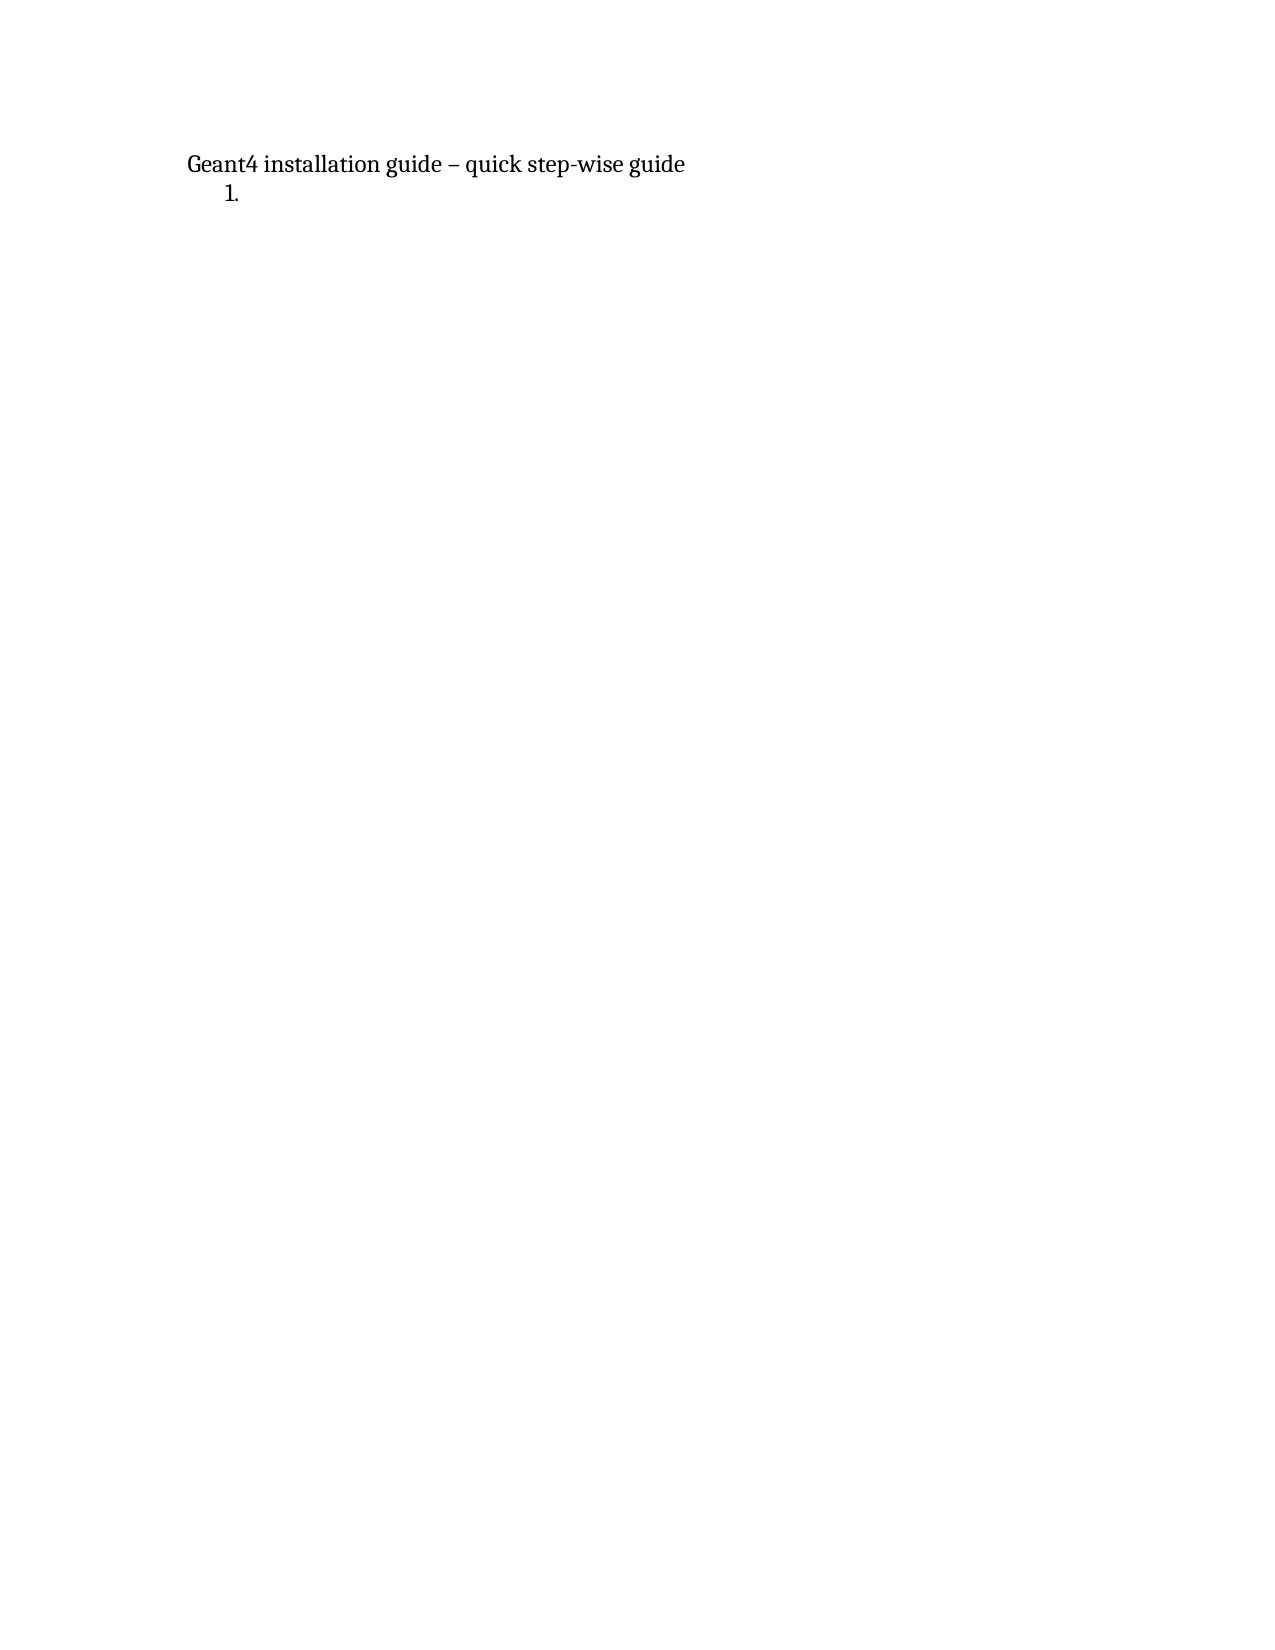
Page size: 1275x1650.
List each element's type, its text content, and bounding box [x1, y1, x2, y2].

text Geant4 installation guide – quick step-wise guide [187, 150, 1087, 179]
